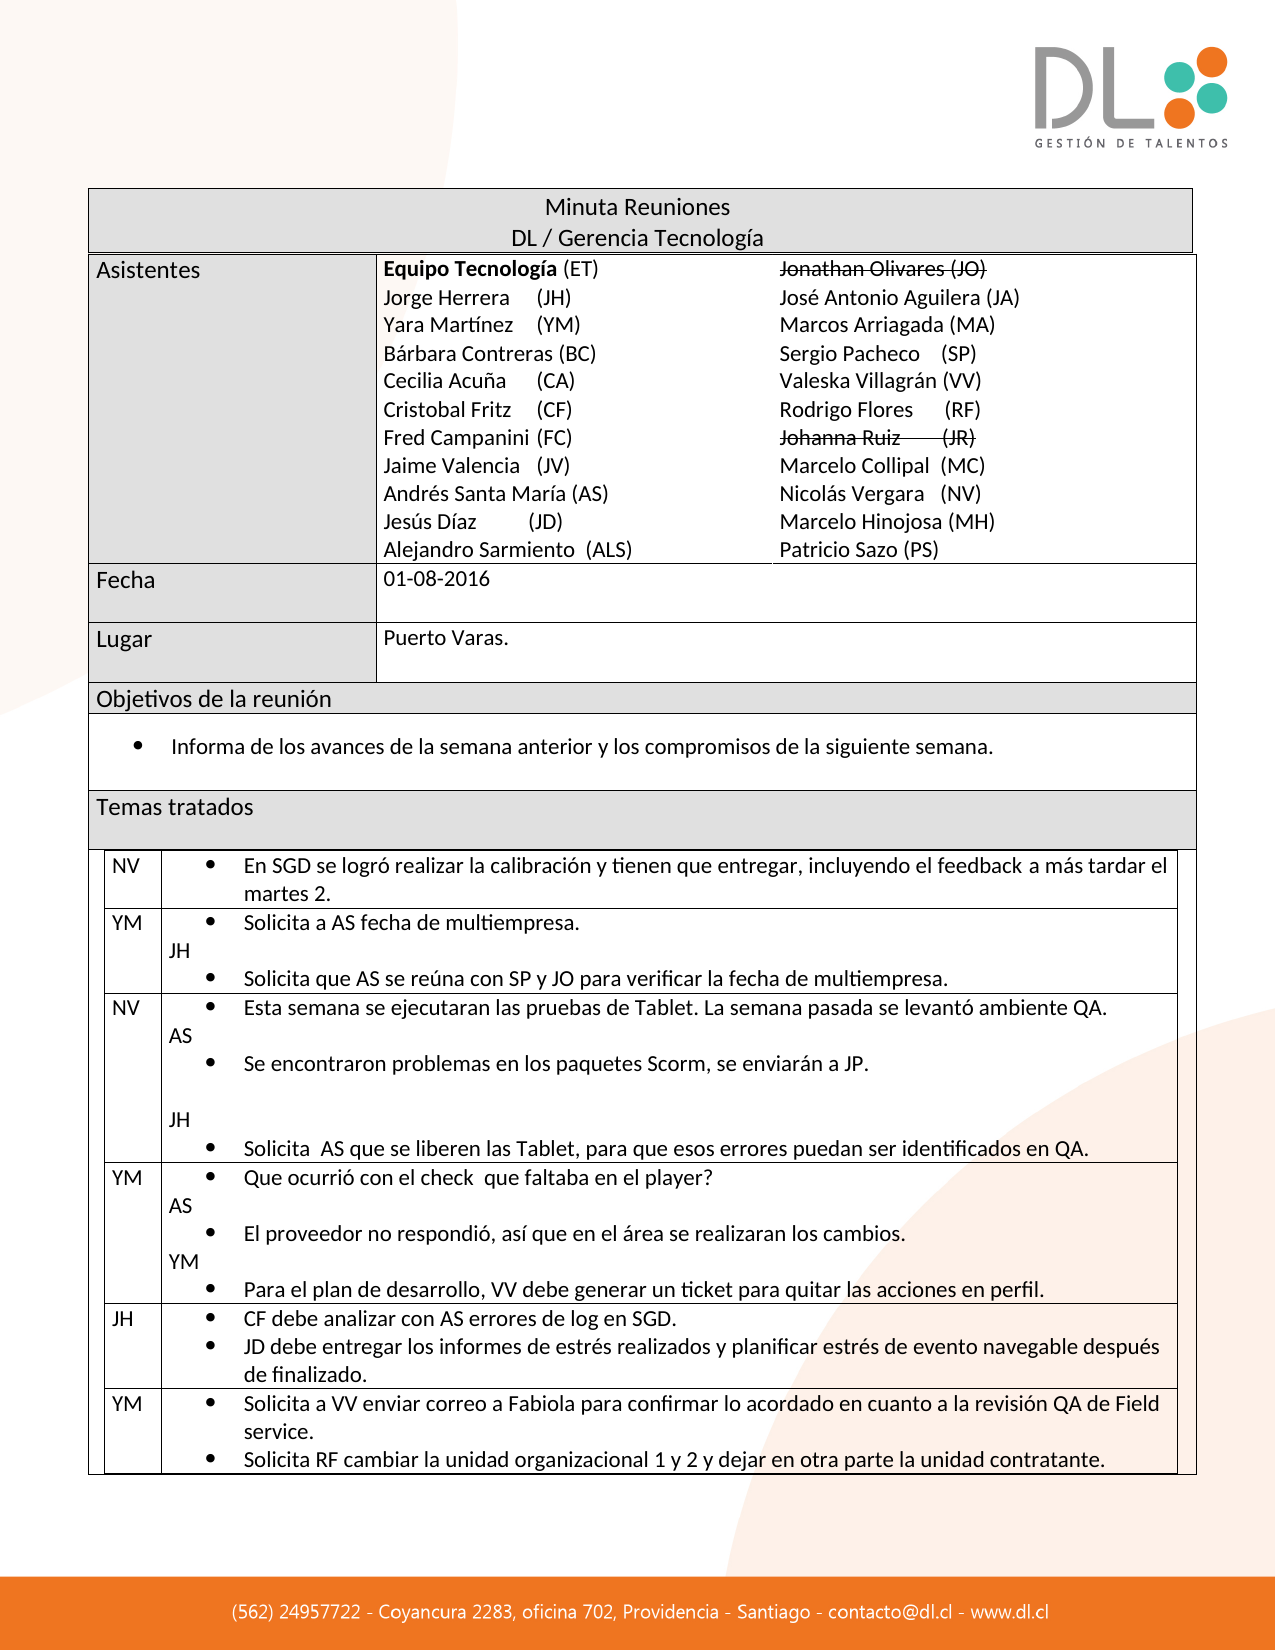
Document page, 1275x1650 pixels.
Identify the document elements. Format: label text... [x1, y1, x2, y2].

table_cell [105, 1304, 161, 1388]
table_cell [162, 1389, 1177, 1473]
table_cell [162, 994, 1177, 1162]
table_cell [105, 1389, 161, 1473]
table_cell [162, 1304, 1177, 1388]
table_cell [105, 909, 161, 993]
table_cell [162, 1163, 1177, 1303]
table_cell [1178, 850, 1196, 1474]
table_header Asistentes [89, 255, 376, 563]
picture [0, 0, 1275, 919]
picture [0, 992, 1275, 1650]
table_cell [105, 851, 161, 908]
table_cell [105, 994, 161, 1162]
table_header Equipo Tecnología (ET) Jorge Herrera (JH) Yara Martínez (YM) Bárbara Contreras (BC) Cecilia Acuña (CA) Cristobal Fritz (CF) Fred Campanini (FC) Jaime Valencia (JV) Andrés Santa María (AS) Jesús Díaz (JD) Alejandro Sarmiento (ALS) [377, 255, 772, 563]
table_cell [105, 1163, 161, 1303]
table_cell Fecha [89, 564, 376, 622]
table_cell Informa de los avances de la semana anterior y los compromisos de la siguiente semana. [89, 714, 1196, 790]
table_cell [89, 850, 104, 1474]
table_cell Puerto Varas. [377, 623, 1196, 682]
table_header Jonathan Olivares (JO) José Antonio Aguilera (JA) Marcos Arriagada (MA) Sergio Pacheco (SP) Valeska Villagrán (VV) Rodrigo Flores (RF) Johanna Ruiz (JR) Marcelo Collipal (MC) Nicolás Vergara (NV) Marcelo Hinojosa (MH) Patricio Sazo (PS) [773, 255, 1196, 563]
table_cell [162, 909, 1177, 993]
table_cell Temas tratados [89, 791, 1196, 849]
table_cell Objetivos de la reunión [89, 683, 1196, 713]
table_cell [162, 851, 1177, 908]
table_cell Lugar [89, 623, 376, 682]
text DL / Gerencia Tecnología [89, 219, 1192, 252]
text Minuta Reuniones [89, 189, 1192, 219]
table_cell 01-08-2016 [377, 564, 1196, 622]
